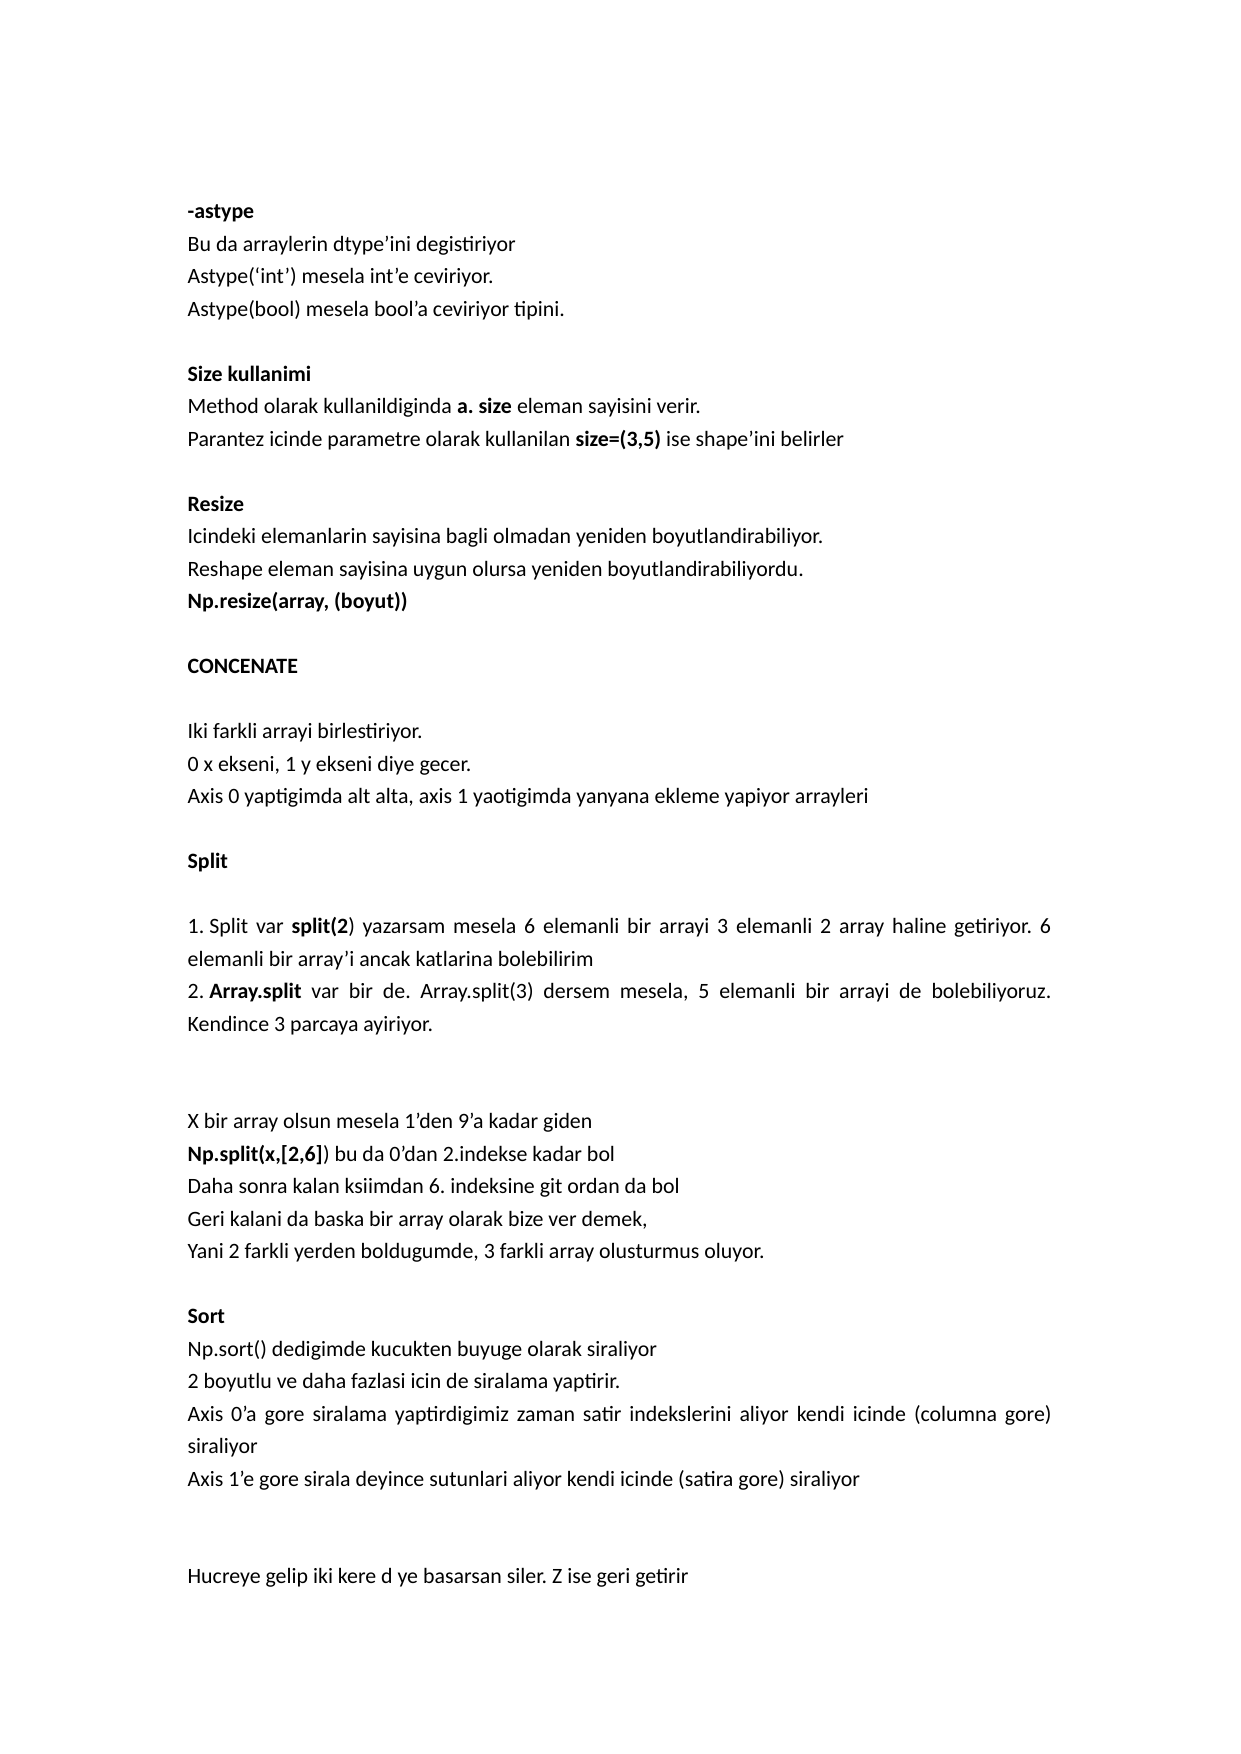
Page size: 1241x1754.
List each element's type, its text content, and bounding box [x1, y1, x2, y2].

text Reshape eleman sayisina uygun olursa yeniden boyutlandirabiliyordu. [187, 552, 1053, 584]
list Np.split(x,[2,6]) bu da 0’dan 2.indekse kadar bol [187, 1137, 1053, 1169]
list X bir array olsun mesela 1’den 9’a kadar giden [187, 1104, 1053, 1137]
text Split [187, 844, 1053, 877]
text Axis 0 yaptigimda alt alta, axis 1 yaotigimda yanyana ekleme yapiyor arrayleri [187, 779, 1053, 812]
list Hucreye gelip iki kere d ye basarsan siler. Z ise geri getirir [187, 1559, 1053, 1592]
text Astype(‘int’) mesela int’e ceviriyor. [187, 259, 1053, 292]
text 0 x ekseni, 1 y ekseni diye gecer. [187, 747, 1053, 779]
list Axis 1’e gore sirala deyince sutunlari aliyor kendi icinde (satira gore) siraliyor [187, 1462, 1053, 1494]
text Bu da arraylerin dtype’ini degistiriyor [187, 227, 1053, 259]
text Iki farkli arrayi birlestiriyor. [187, 714, 1053, 747]
text CONCENATE [187, 649, 1053, 682]
list Daha sonra kalan ksiimdan 6. indeksine git ordan da bol [187, 1169, 1053, 1202]
list Np.sort() dedigimde kucukten buyuge olarak siraliyor [187, 1332, 1053, 1364]
text Method olarak kullanildiginda a. size eleman sayisini verir. [187, 389, 1053, 422]
text Parantez icinde parametre olarak kullanilan size=(3,5) ise shape’ini belirler [187, 422, 1053, 454]
list Sort [187, 1299, 1053, 1332]
list Axis 0’a gore siralama yaptirdigimiz zaman satir indekslerini aliyor kendi icinde (columna gore) siraliyor [187, 1397, 1053, 1462]
text Size kullanimi [187, 357, 1053, 389]
text Resize [187, 487, 1053, 519]
list Split var split(2) yazarsam mesela 6 elemanli bir arrayi 3 elemanli 2 array haline getiriyor. 6 elemanli bir array’i ancak katlarina bolebilirim [187, 909, 1053, 974]
list Yani 2 farkli yerden boldugumde, 3 farkli array olusturmus oluyor. [187, 1234, 1053, 1267]
text Astype(bool) mesela bool’a ceviriyor tipini. [187, 292, 1053, 324]
text -astype [187, 194, 1053, 227]
list Array.split var bir de. Array.split(3) dersem mesela, 5 elemanli bir arrayi de bolebiliyoruz. Kendince 3 parcaya ayiriyor. [187, 974, 1053, 1039]
list Geri kalani da baska bir array olarak bize ver demek, [187, 1202, 1053, 1234]
text Icindeki elemanlarin sayisina bagli olmadan yeniden boyutlandirabiliyor. [187, 519, 1053, 552]
text Np.resize(array, (boyut)) [187, 584, 1053, 617]
list 2 boyutlu ve daha fazlasi icin de siralama yaptirir. [187, 1364, 1053, 1397]
